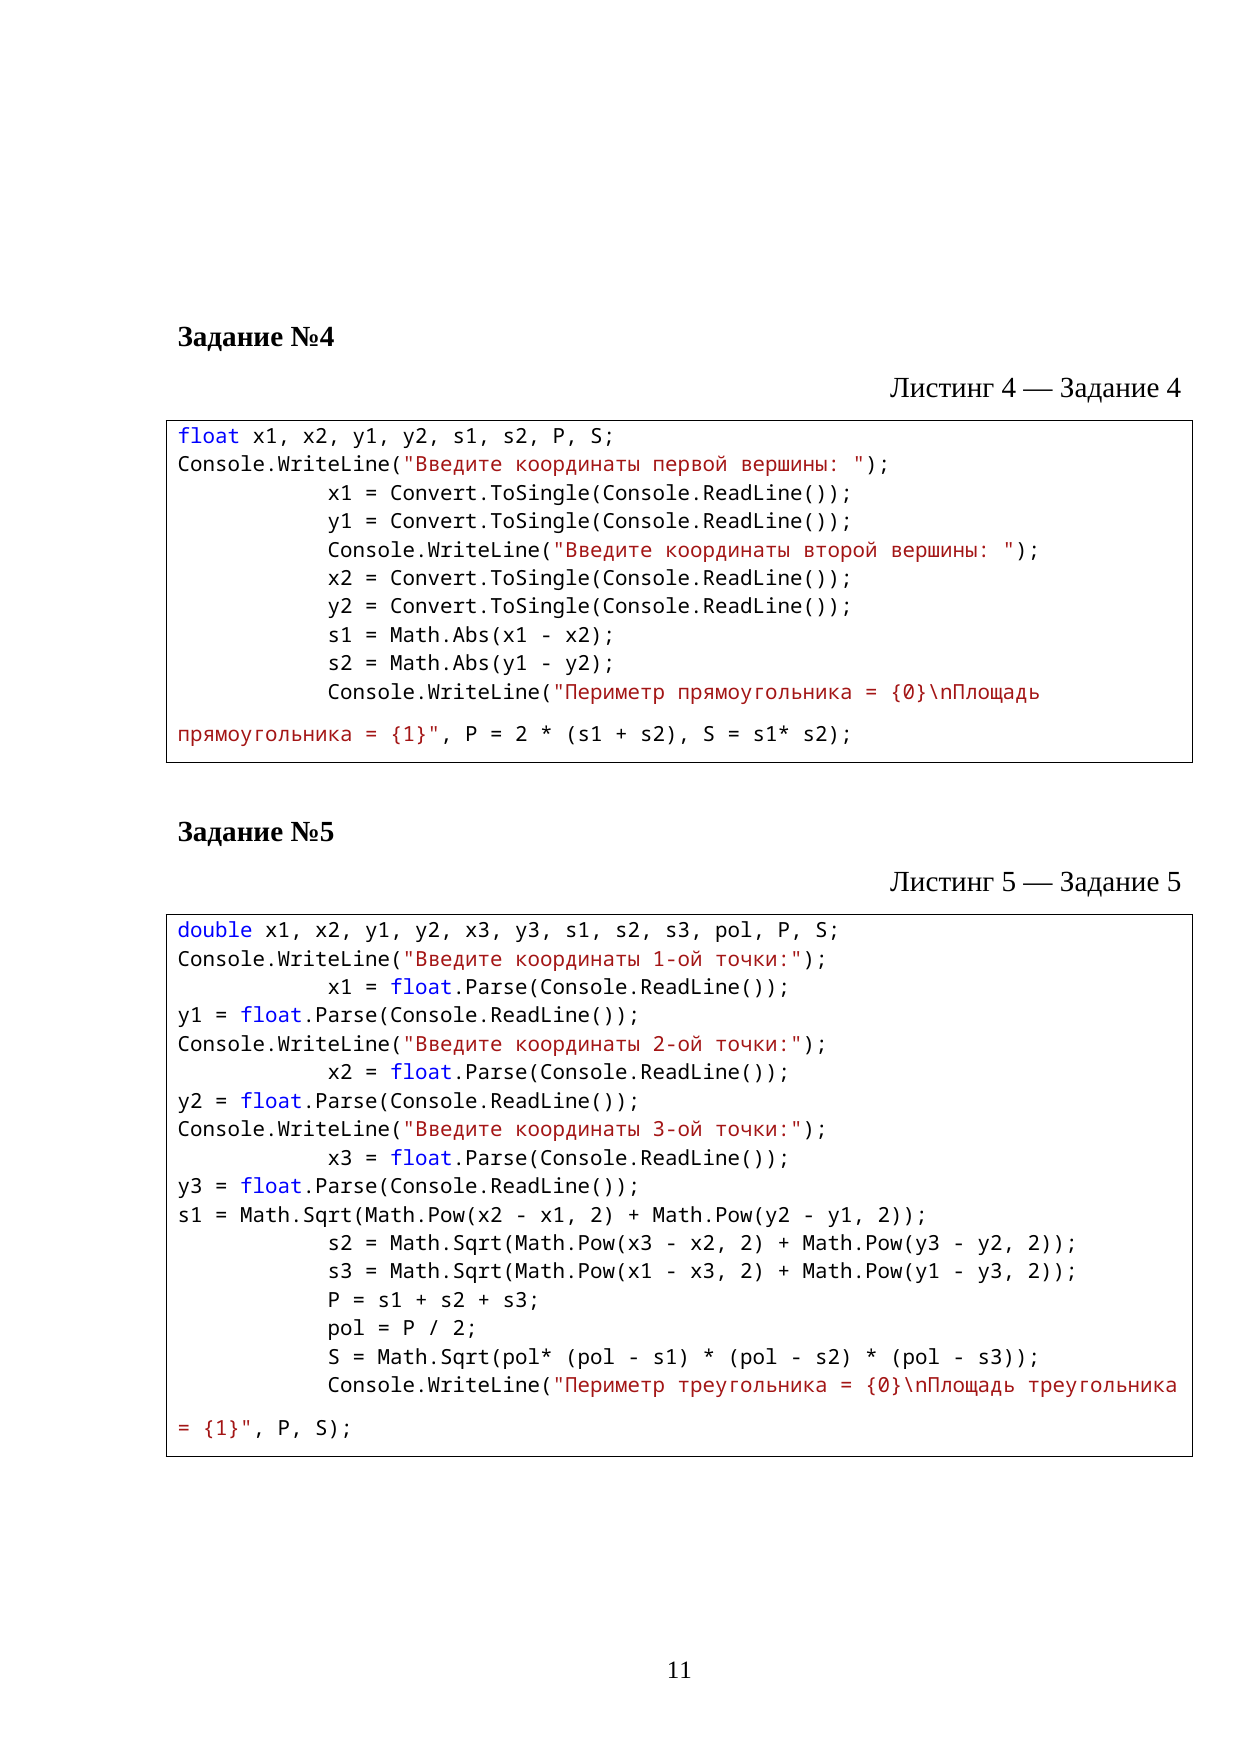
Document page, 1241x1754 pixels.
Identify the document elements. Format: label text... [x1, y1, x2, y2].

text Листинг 5 — Задание 5 [177, 864, 1181, 897]
table_header float x1, x2, y1, y2, s1, s2, P, S; Console.WriteLine("Введите координаты первой вершины: "); x1 = Convert.ToSingle(Console.ReadLine()); y1 = Convert.ToSingle(Console.ReadLine()); Console.WriteLine("Введите координаты второй вершины: "); x2 = Convert.ToSingle(Console.ReadLine()); y2 = Convert.ToSingle(Console.ReadLine()); s1 = Math.Abs(x1 - x2); s2 = Math.Abs(y1 - y2); Console.WriteLine("Периметр прямоугольника = {0}\nПлощадь прямоугольника = {1}", P = 2 * (s1 + s2), S = s1* s2); [167, 421, 1192, 762]
text Задание №4 [177, 319, 1181, 353]
table_header double x1, x2, y1, y2, x3, y3, s1, s2, s3, pol, P, S; Console.WriteLine("Введите координаты 1-ой точки:"); x1 = float.Parse(Console.ReadLine()); y1 = float.Parse(Console.ReadLine()); Console.WriteLine("Введите координаты 2-ой точки:"); x2 = float.Parse(Console.ReadLine()); y2 = float.Parse(Console.ReadLine()); Console.WriteLine("Введите координаты 3-ой точки:"); x3 = float.Parse(Console.ReadLine()); y3 = float.Parse(Console.ReadLine()); s1 = Math.Sqrt(Math.Pow(x2 - x1, 2) + Math.Pow(y2 - y1, 2)); s2 = Math.Sqrt(Math.Pow(x3 - x2, 2) + Math.Pow(y3 - y2, 2)); s3 = Math.Sqrt(Math.Pow(x1 - x3, 2) + Math.Pow(y1 - y3, 2)); P = s1 + s2 + s3; pol = P / 2; S = Math.Sqrt(pol* (pol - s1) * (pol - s2) * (pol - s3)); Console.WriteLine("Периметр треугольника = {0}\nПлощадь треугольника = {1}", P, S); [167, 915, 1192, 1456]
text Листинг 4 — Задание 4 [177, 370, 1181, 403]
text Задание №5 [177, 814, 1181, 847]
